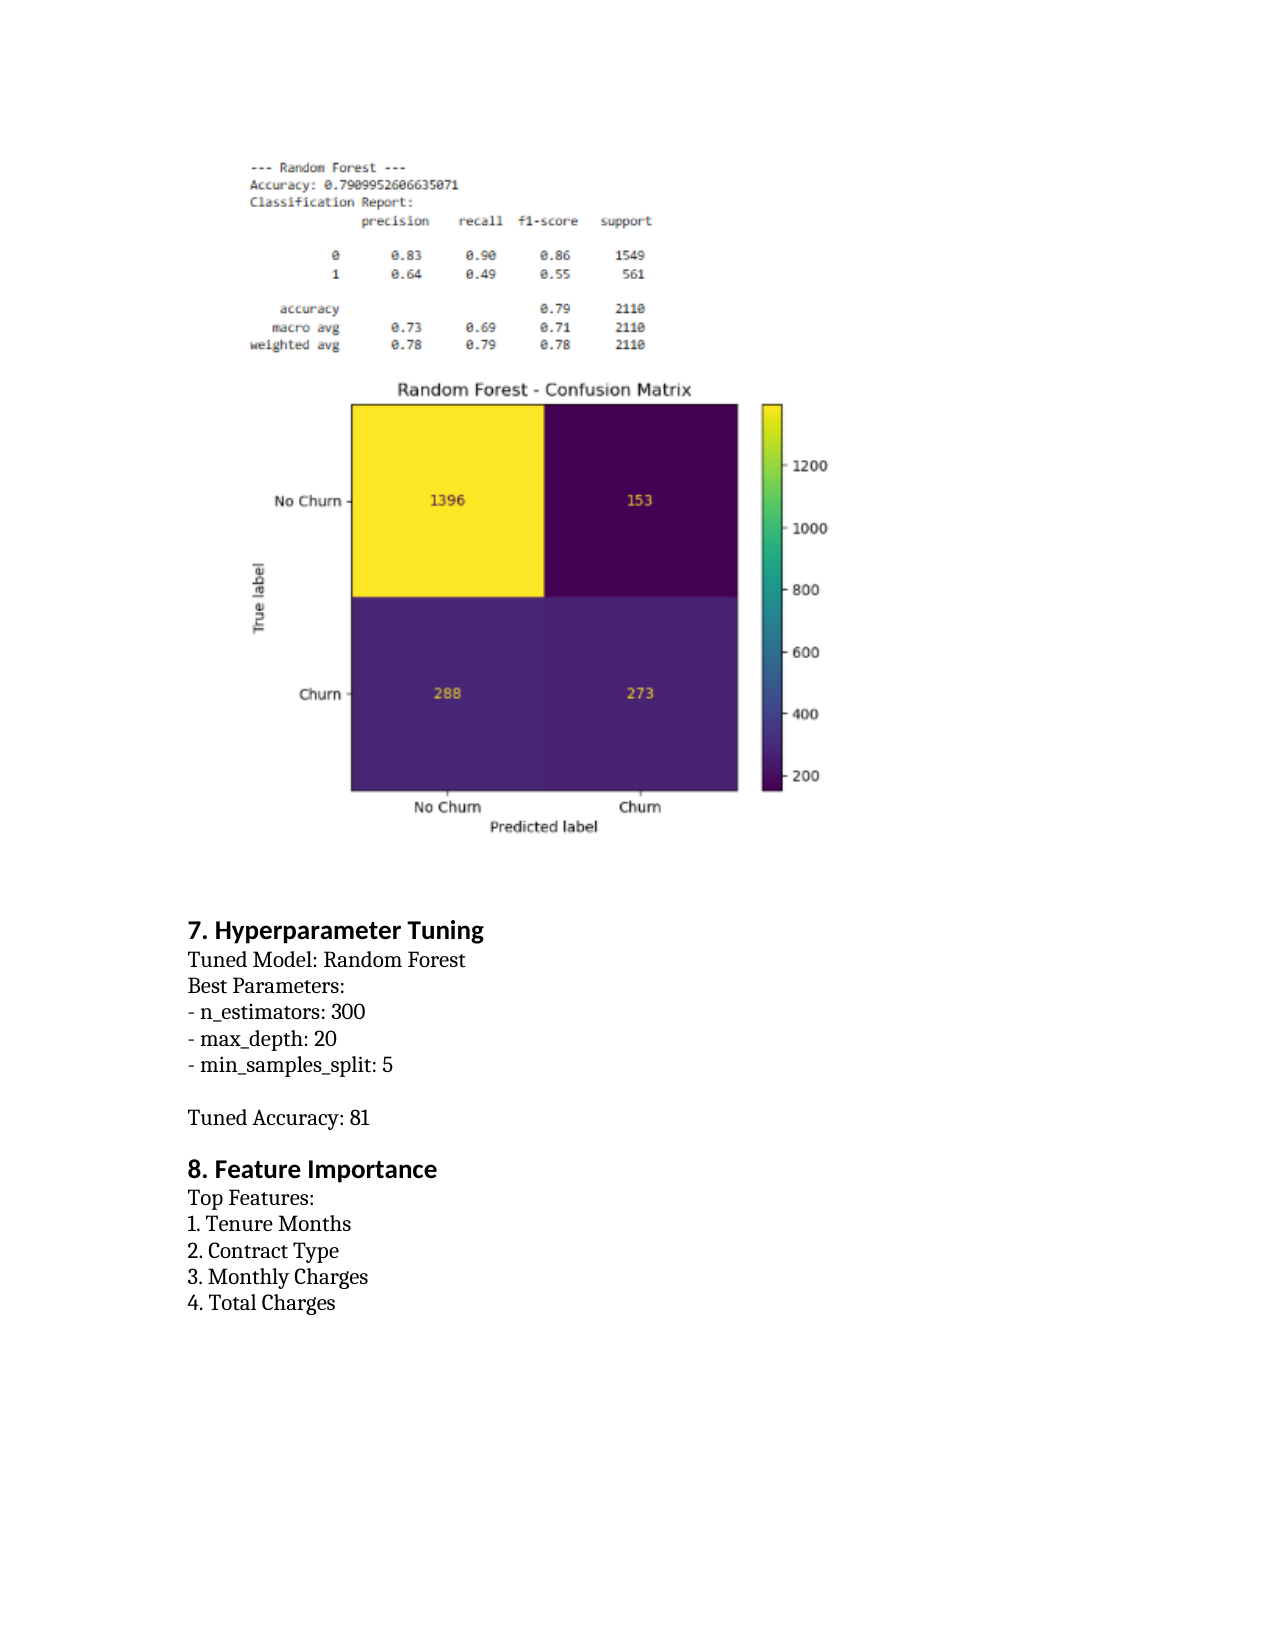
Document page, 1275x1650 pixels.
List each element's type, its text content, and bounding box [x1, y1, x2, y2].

text Top Features: 1. Tenure Months 2. Contract Type 3. Monthly Charges 4. Total Charges [187, 1185, 1087, 1317]
picture [187, 150, 919, 846]
subtitle 8. Feature Importance [187, 1152, 1087, 1185]
subtitle 7. Hyperparameter Tuning [187, 913, 1087, 946]
text Tuned Model: Random Forest Best Parameters: - n_estimators: 300 - max_depth: 20 - min_samples_split: 5 Tuned Accuracy: 81 [187, 946, 1087, 1131]
